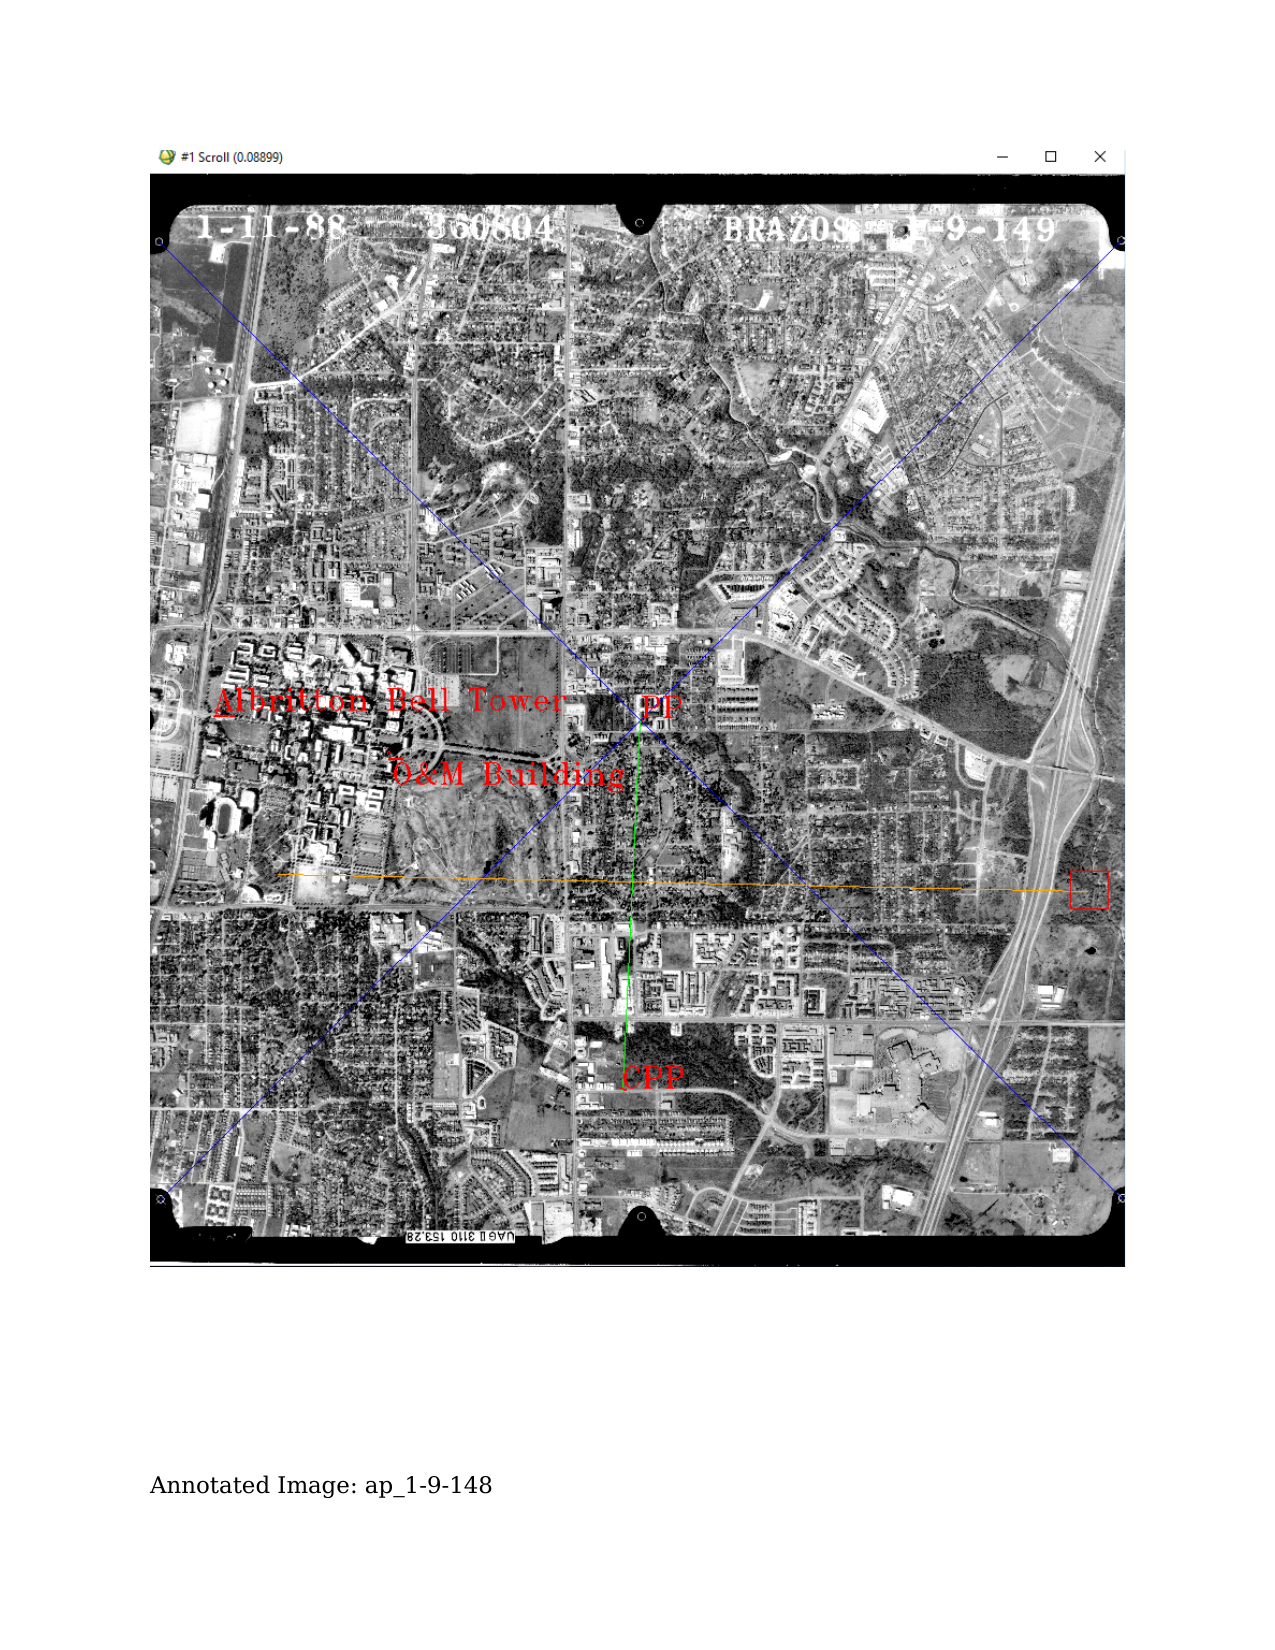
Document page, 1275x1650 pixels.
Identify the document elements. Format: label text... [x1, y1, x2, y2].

text Annotated Image: ap_1-9-148 [150, 1471, 1125, 1498]
picture [150, 150, 1125, 1267]
